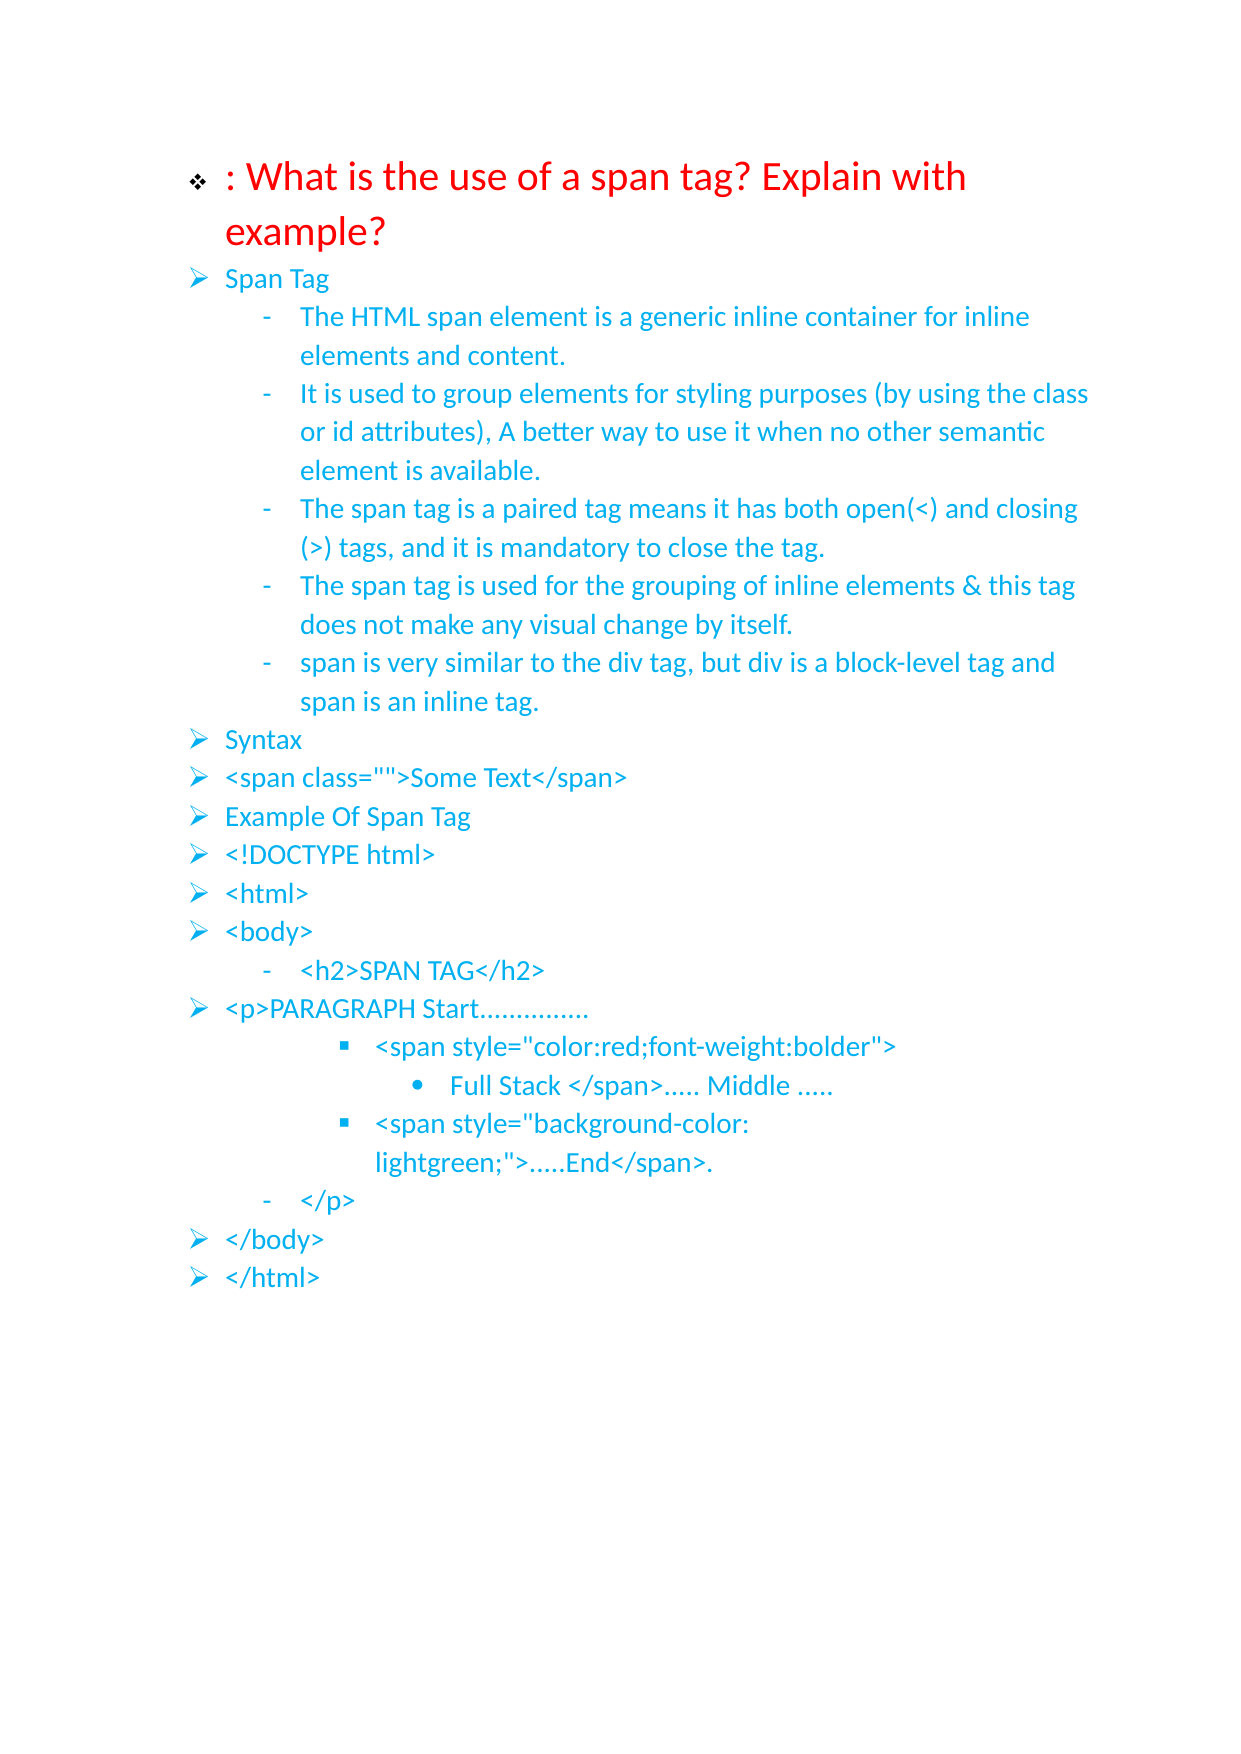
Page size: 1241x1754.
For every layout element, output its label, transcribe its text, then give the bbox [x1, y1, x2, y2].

list : What is the use of a span tag? Explain with example? [187, 150, 1090, 256]
list <h2>SPAN TAG</h2> [262, 952, 1090, 987]
list span is very similar to the div tag, but div is a block-level tag and span is an inline tag. [262, 644, 1090, 718]
list The span tag is used for the grouping of inline elements & this tag does not make any visual change by itself. [262, 567, 1090, 641]
list <span class="">Some Text</span> [187, 759, 1090, 795]
list <body> [187, 913, 1090, 949]
list </body> [187, 1221, 1090, 1256]
list <html> [187, 875, 1090, 910]
list The HTML span element is a generic inline container for inline elements and content. [262, 298, 1090, 372]
list <span style="color:red;font-weight:bolder"> [337, 1028, 1090, 1064]
list Span Tag [187, 260, 1090, 295]
list It is used to group elements for styling purposes (by using the class or id attributes), A better way to use it when no other semantic element is available. [262, 375, 1090, 488]
list The span tag is a paired tag means it has both open(<) and closing (>) tags, and it is mandatory to close the tag. [262, 490, 1090, 564]
list <p>PARAGRAPH Start............... [187, 990, 1090, 1026]
list </p> [262, 1182, 1090, 1218]
list Example Of Span Tag [187, 798, 1090, 833]
list </html> [187, 1259, 1090, 1295]
list Full Stack </span>..... Middle ..... [412, 1067, 1090, 1103]
list <span style="background-color: lightgreen;">.....End</span>. [337, 1105, 1090, 1179]
list <!DOCTYPE html> [187, 836, 1090, 872]
list Syntax [187, 721, 1090, 757]
